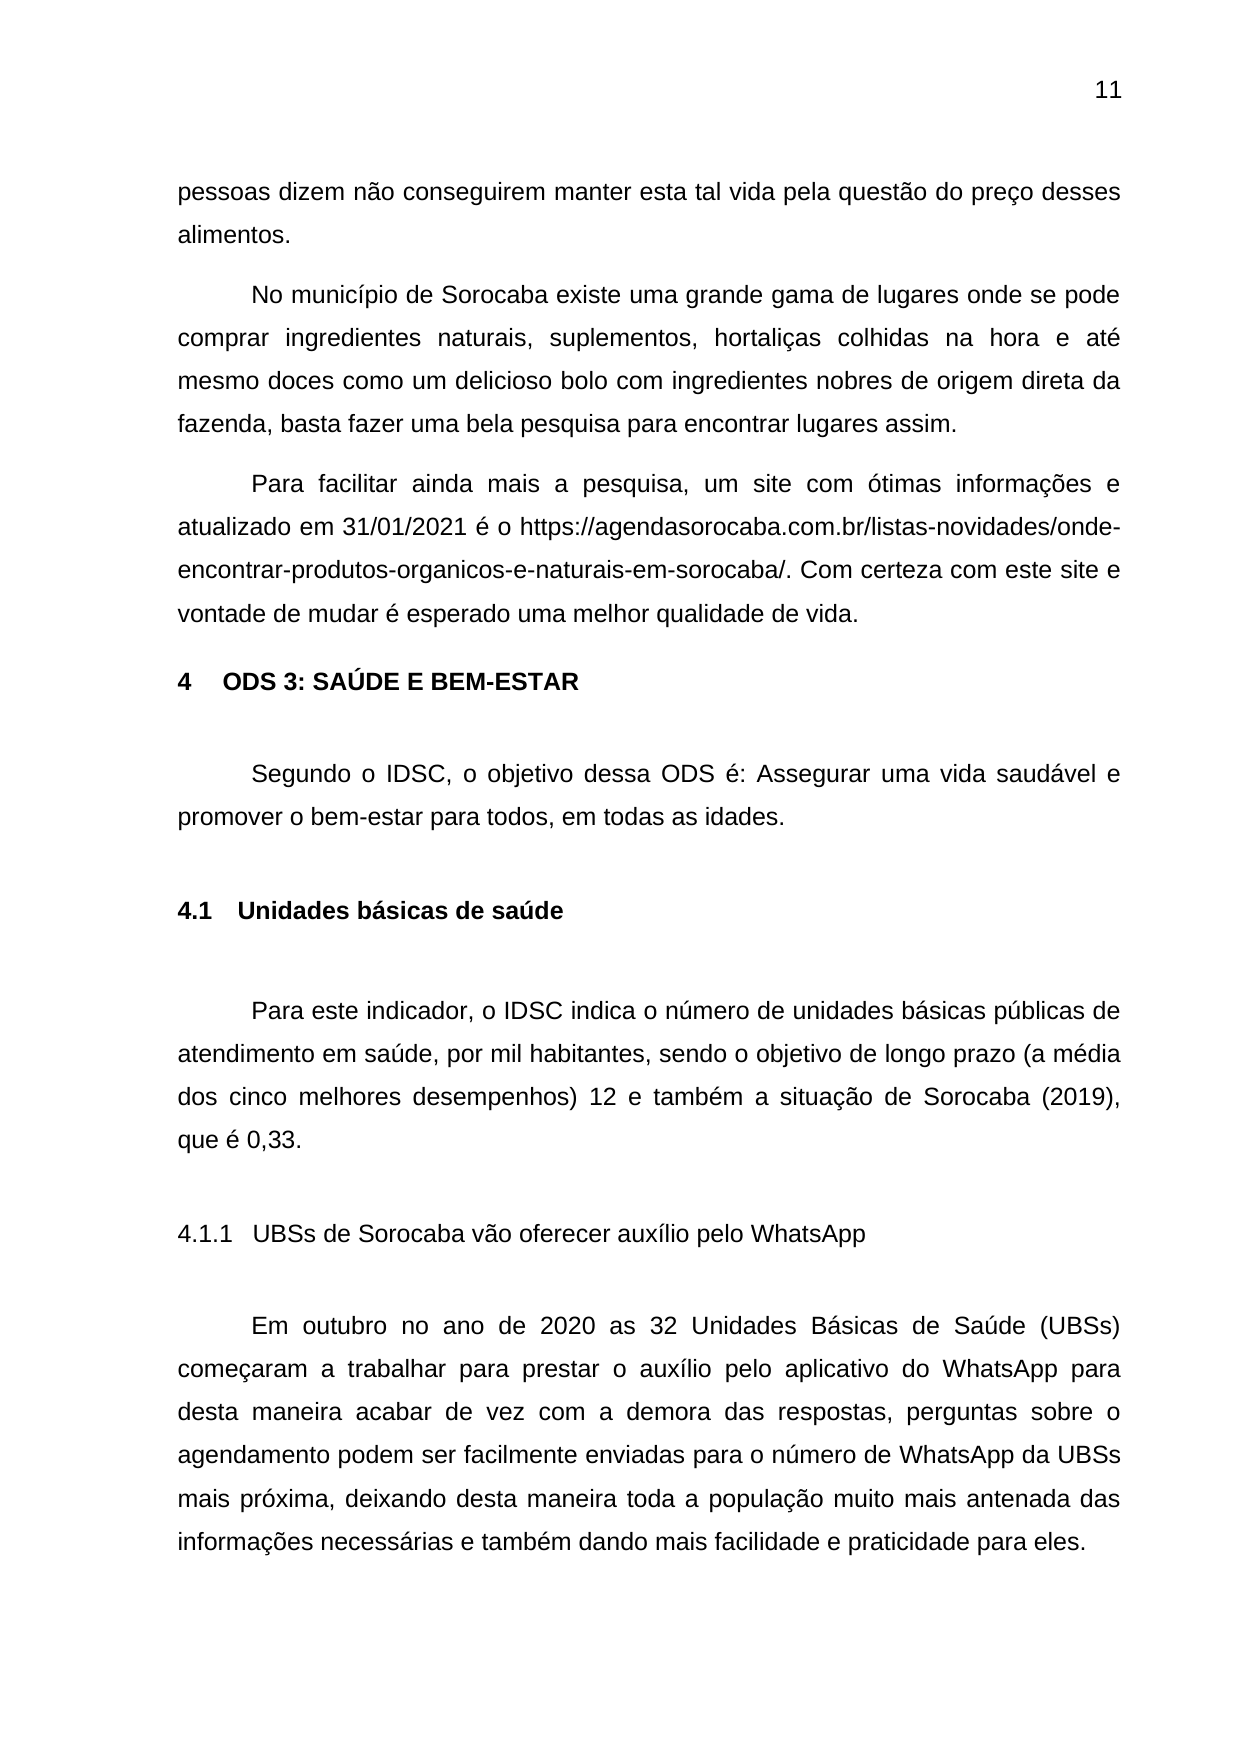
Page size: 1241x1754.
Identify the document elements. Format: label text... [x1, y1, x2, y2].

text Para facilitar ainda mais a pesquisa, um site com ótimas informações e atualizado em 31/01/2021 é o https://agendasorocaba.com.br/listas-novidades/onde-encontrar-produtos-organicos-e-naturais-em-sorocaba/. Com certeza com este site e vontade de mudar é esperado uma melhor qualidade de vida. [177, 469, 1122, 627]
text No município de Sorocaba existe uma grande gama de lugares onde se pode comprar ingredientes naturais, suplementos, hortaliças colhidas na hora e até mesmo doces como um delicioso bolo com ingredientes nobres de origem direta da fazenda, basta fazer uma bela pesquisa para encontrar lugares assim. [177, 280, 1122, 438]
text Para este indicador, o IDSC indica o número de unidades básicas públicas de atendimento em saúde, por mil habitantes, sendo o objetivo de longo prazo (a média dos cinco melhores desempenhos) 12 e também a situação de Sorocaba (2019), que é 0,33. [177, 996, 1122, 1154]
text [177, 177, 1122, 249]
subtitle ODS 3: SAÚDE E BEM-ESTAR [177, 667, 1122, 696]
text Em outubro no ano de 2020 as 32 Unidades Básicas de Saúde (UBSs) começaram a trabalhar para prestar o auxílio pelo aplicativo do WhatsApp para desta maneira acabar de vez com a demora das respostas, perguntas sobre o agendamento podem ser facilmente enviadas para o número de WhatsApp da UBSs mais próxima, deixando desta maneira toda a população muito mais antenada das informações necessárias e também dando mais facilidade e praticidade para eles. [177, 1311, 1122, 1555]
subtitle UBSs de Sorocaba vão oferecer auxílio pelo WhatsApp [177, 1218, 1122, 1247]
subtitle Unidades básicas de saúde [177, 896, 1122, 925]
text Segundo o IDSC, o objetivo dessa ODS é: Assegurar uma vida saudável e promover o bem-estar para todos, em todas as idades. [177, 759, 1122, 831]
